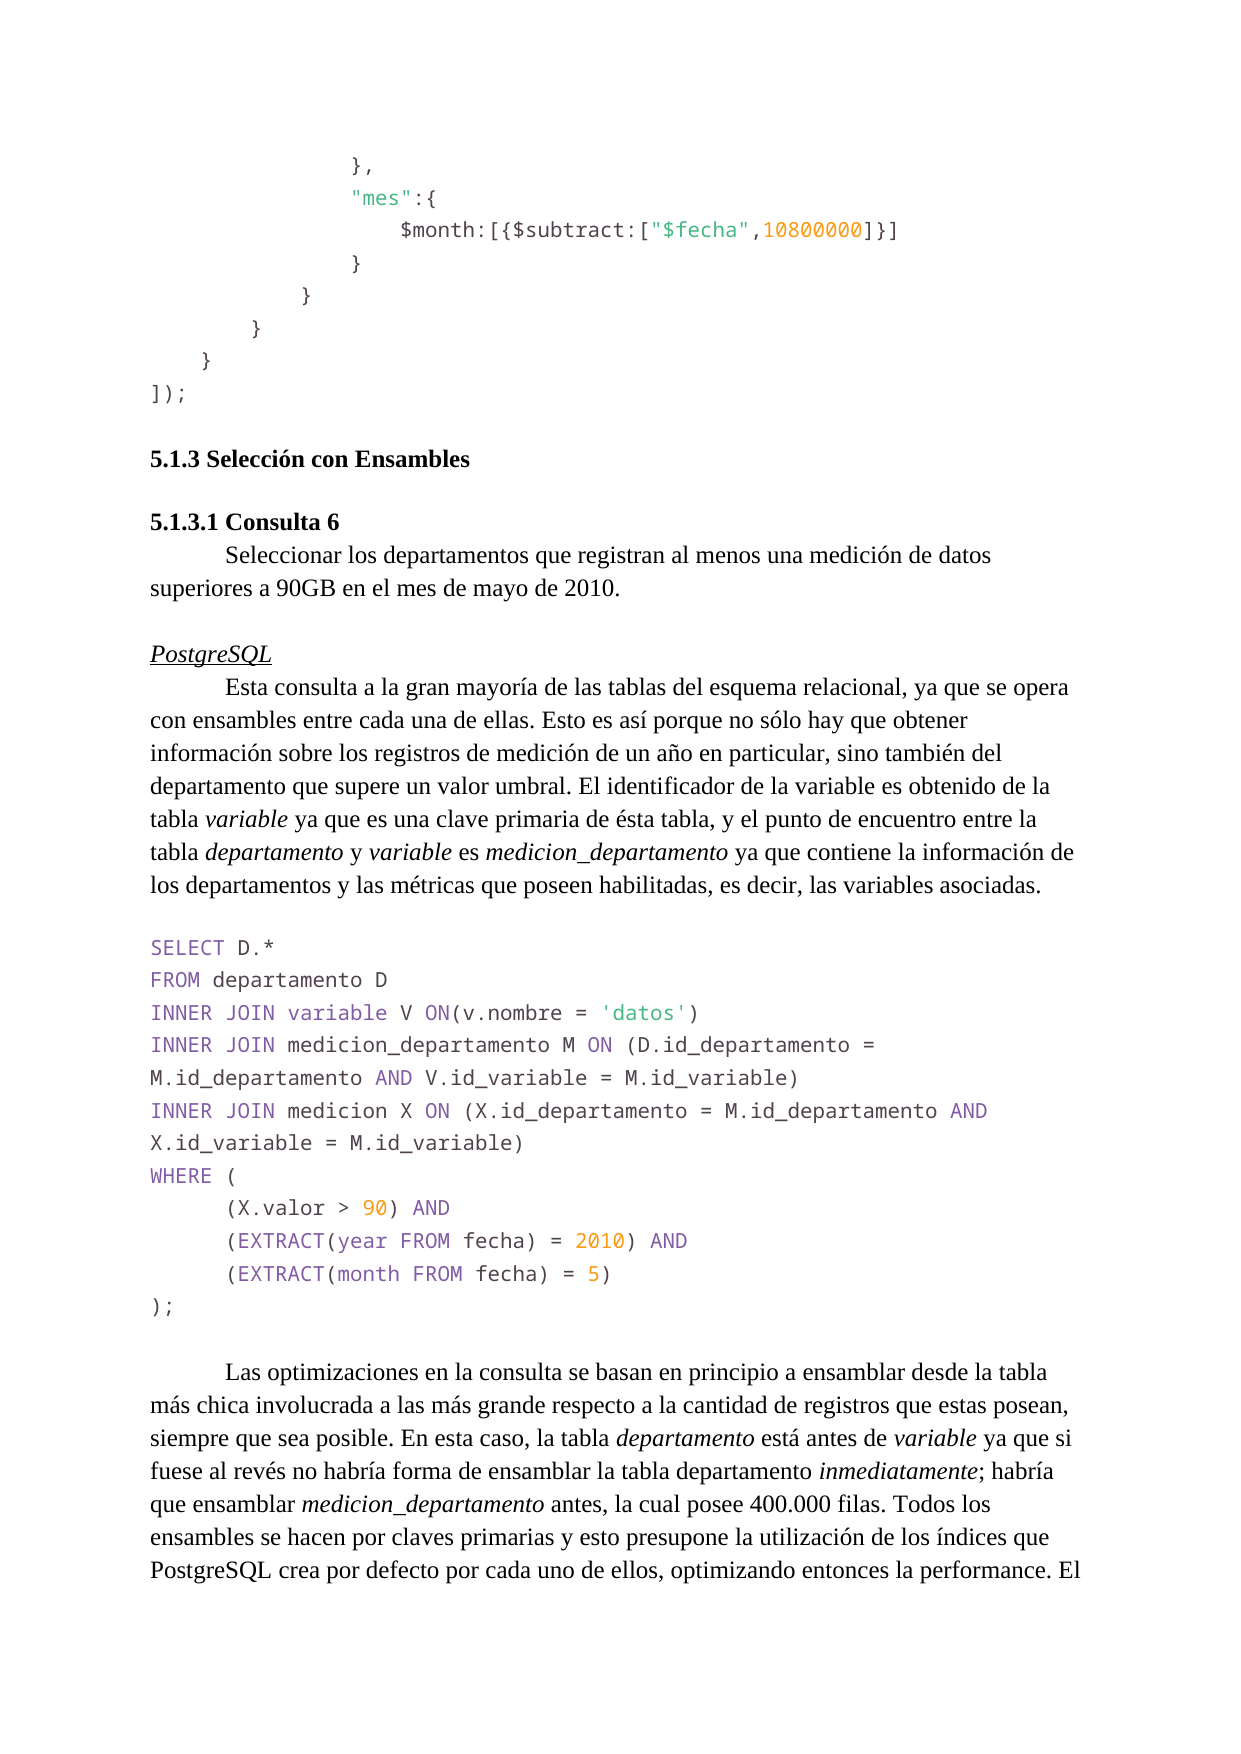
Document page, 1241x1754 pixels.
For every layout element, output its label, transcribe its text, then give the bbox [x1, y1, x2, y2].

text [150, 150, 1090, 407]
text Seleccionar los departamentos que registran al menos una medición de datos superiores a 90GB en el mes de mayo de 2010. [150, 540, 1090, 601]
text Esta consulta a la gran mayoría de las tablas del esquema relacional, ya que se opera con ensambles entre cada una de ellas. Esto es así porque no sólo hay que obtener información sobre los registros de medición de un año en particular, sino también del departamento que supere un valor umbral. El identificador de la variable es obtenido de la tabla variable ya que es una clave primaria de ésta tabla, y el punto de encuentro entre la tabla departamento y variable es medicion_departamento ya que contiene la información de los departamentos y las métricas que poseen habilitadas, es decir, las variables asociadas. [150, 672, 1090, 929]
text PostgreSQL [150, 639, 1090, 667]
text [150, 1324, 1090, 1584]
text 5.1.3.1 Consulta 6 [150, 507, 1090, 535]
text SELECT D.* FROM departamento D INNER JOIN variable V ON(v.nombre = 'datos') INNER JOIN medicion_departamento M ON (D.id_departamento = M.id_departamento AND V.id_variable = M.id_variable) INNER JOIN medicion X ON (X.id_departamento = M.id_departamento AND X.id_variable = M.id_variable) WHERE ( (X.valor > 90) AND (EXTRACT(year FROM fecha) = 2010) AND (EXTRACT(month FROM fecha) = 5) ); [150, 933, 1090, 1320]
text 5.1.3 Selección con Ensambles [150, 411, 1090, 503]
